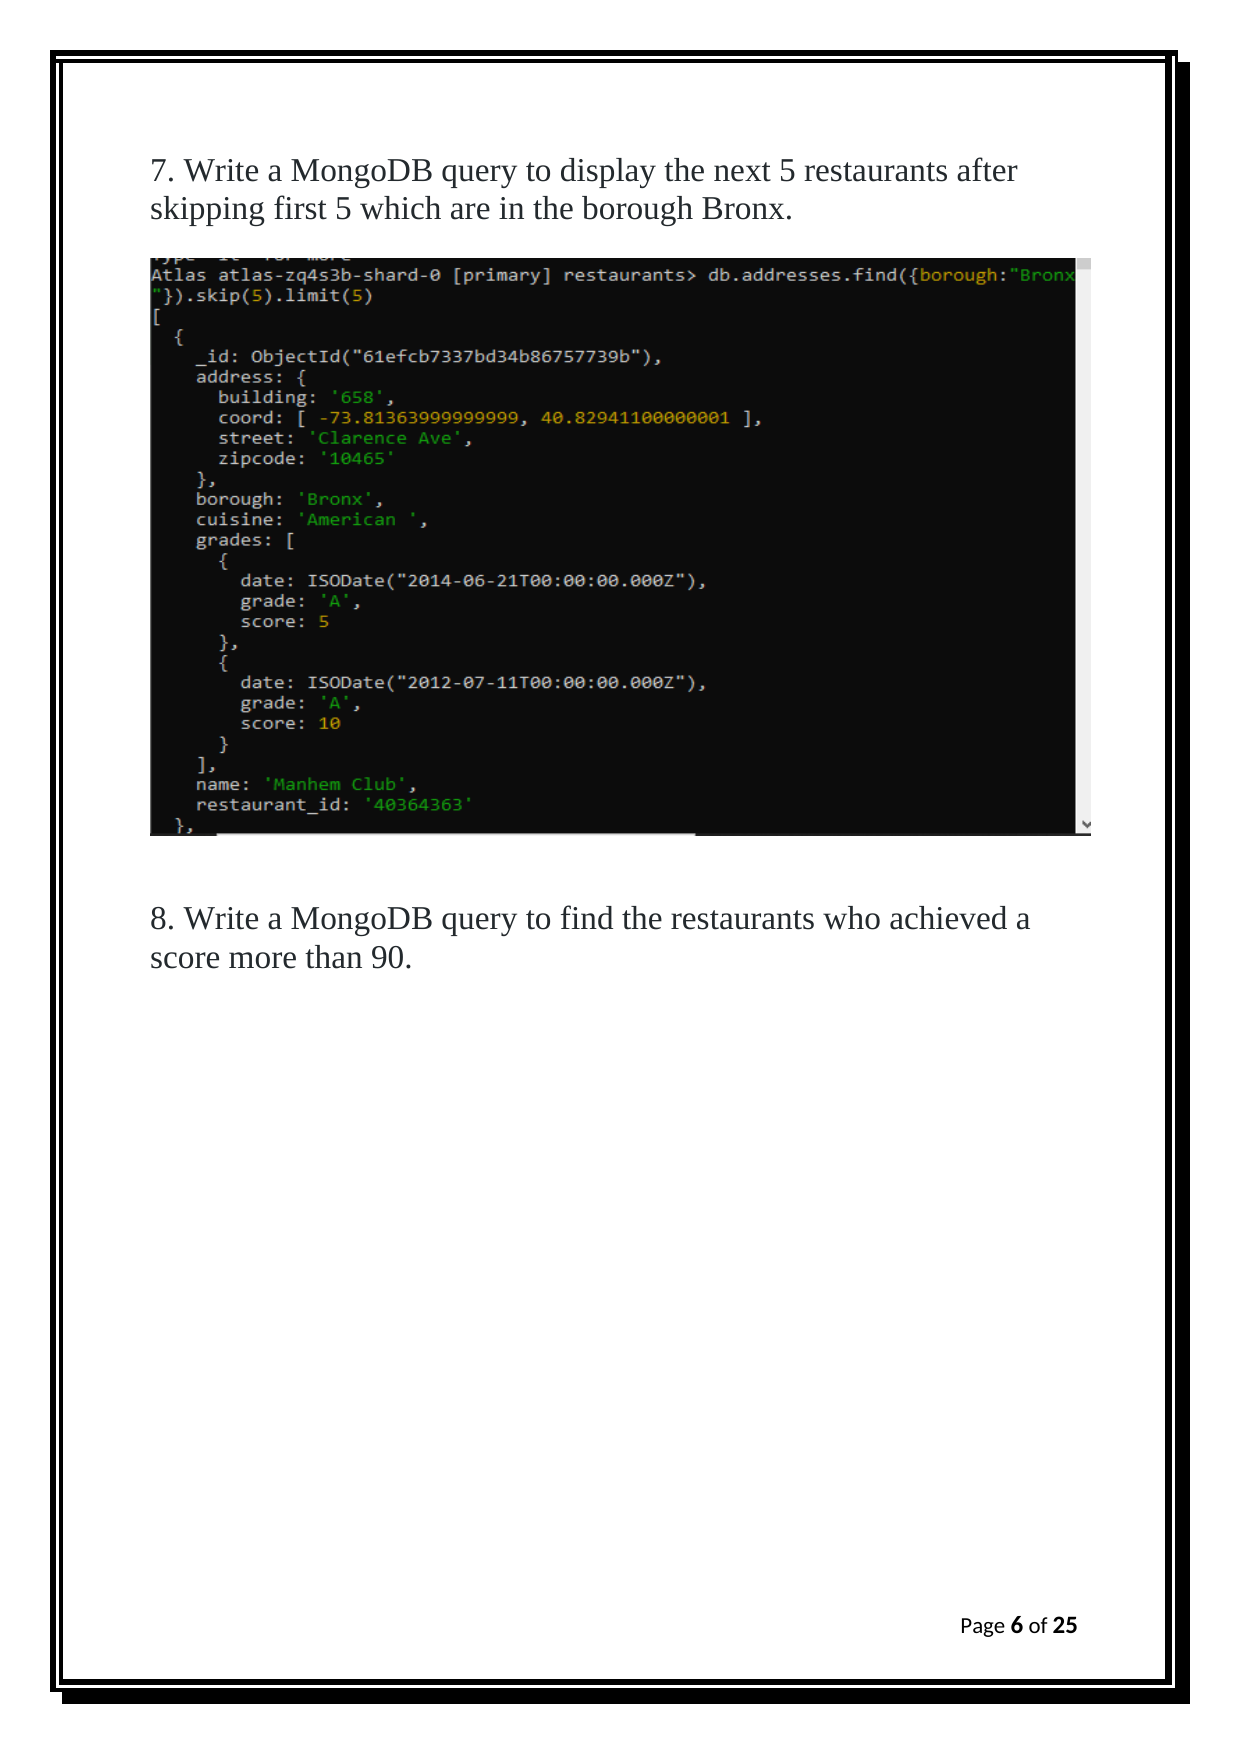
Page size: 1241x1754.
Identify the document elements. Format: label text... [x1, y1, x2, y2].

text 8. Write a MongoDB query to find the restaurants who achieved a score more than 90. [150, 898, 1078, 975]
picture [150, 258, 1091, 836]
text 7. Write a MongoDB query to display the next 5 restaurants after skipping first 5 which are in the borough Bronx. [150, 150, 1078, 227]
